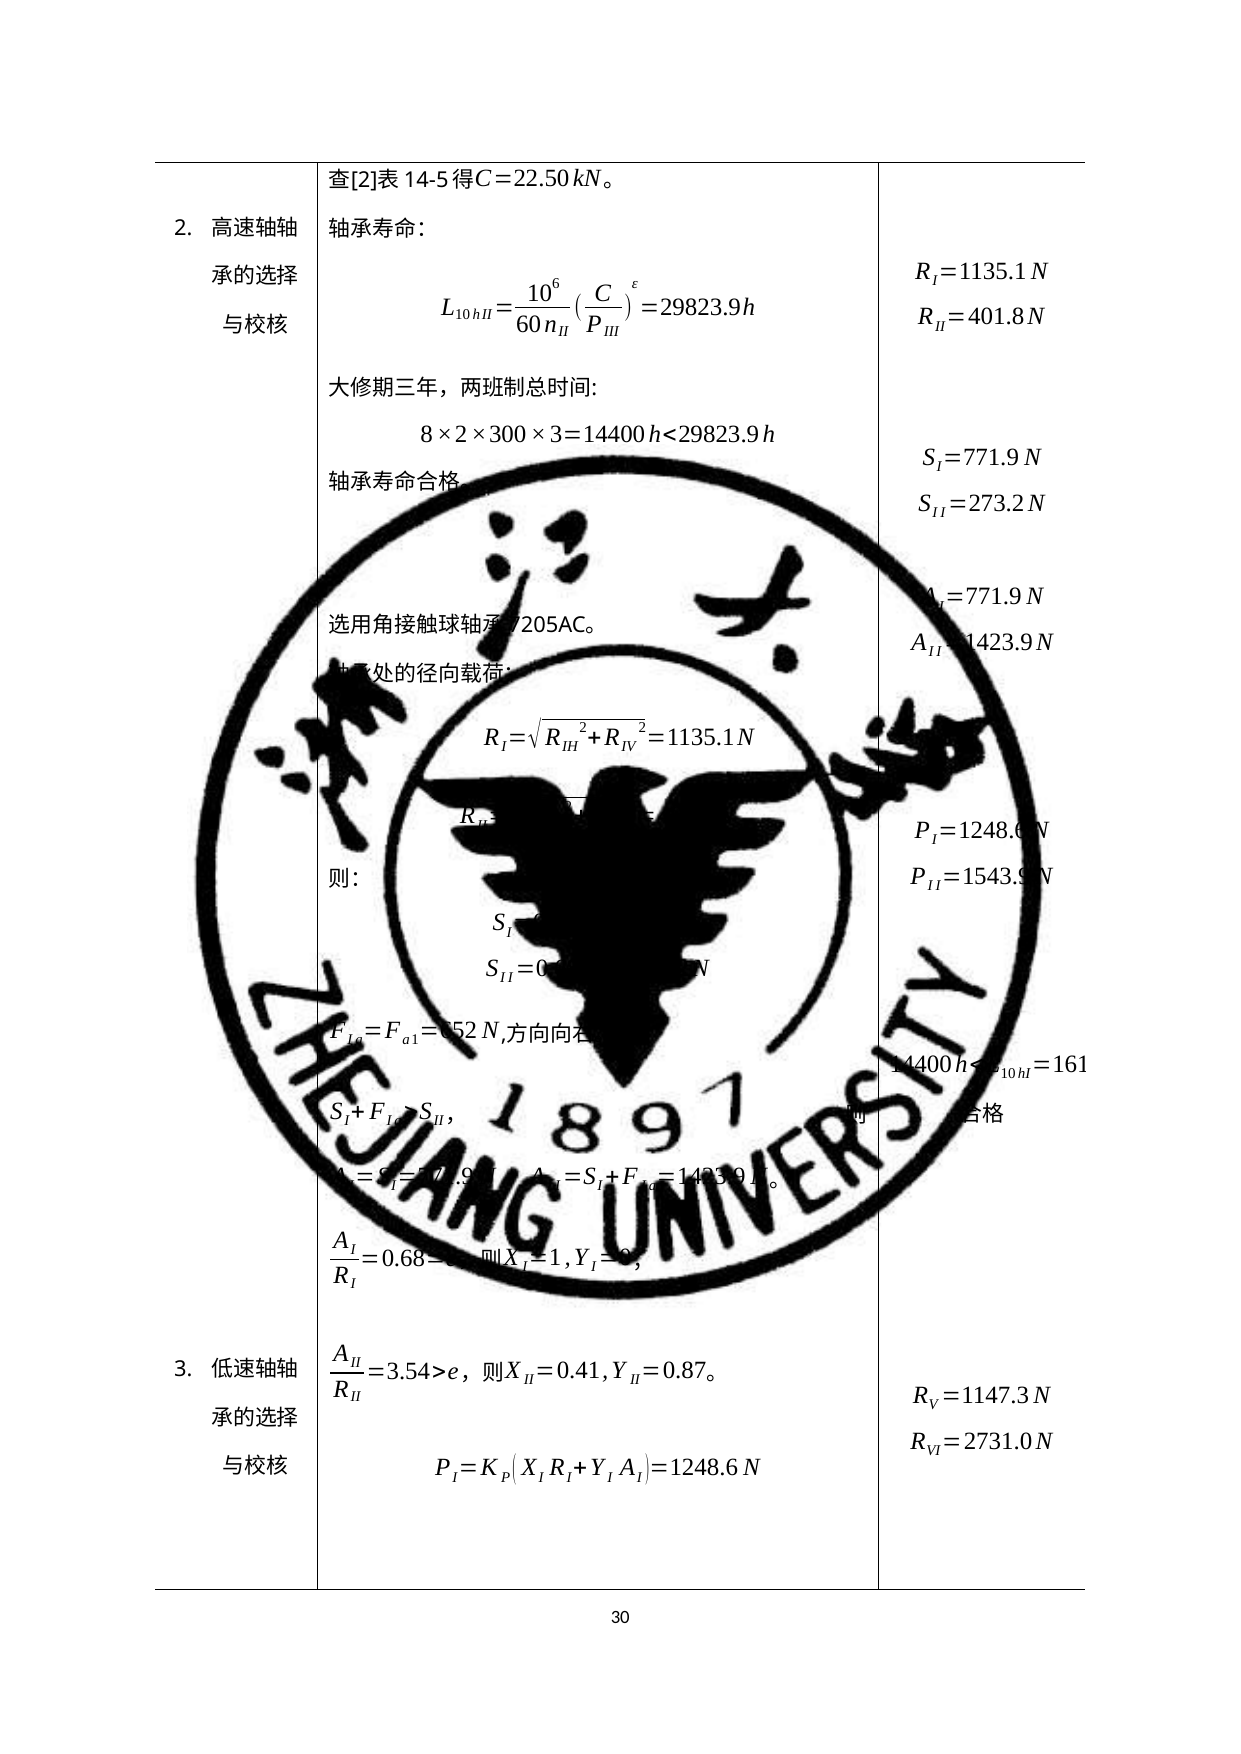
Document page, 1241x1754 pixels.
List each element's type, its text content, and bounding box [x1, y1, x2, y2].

table_cell 中间轴轴承的选择与校核 高速轴轴承的选择与校核 低速轴轴承的选择与校核 [155, 163, 317, 1589]
table_cell 合格 合格 合格 [879, 163, 1085, 1589]
